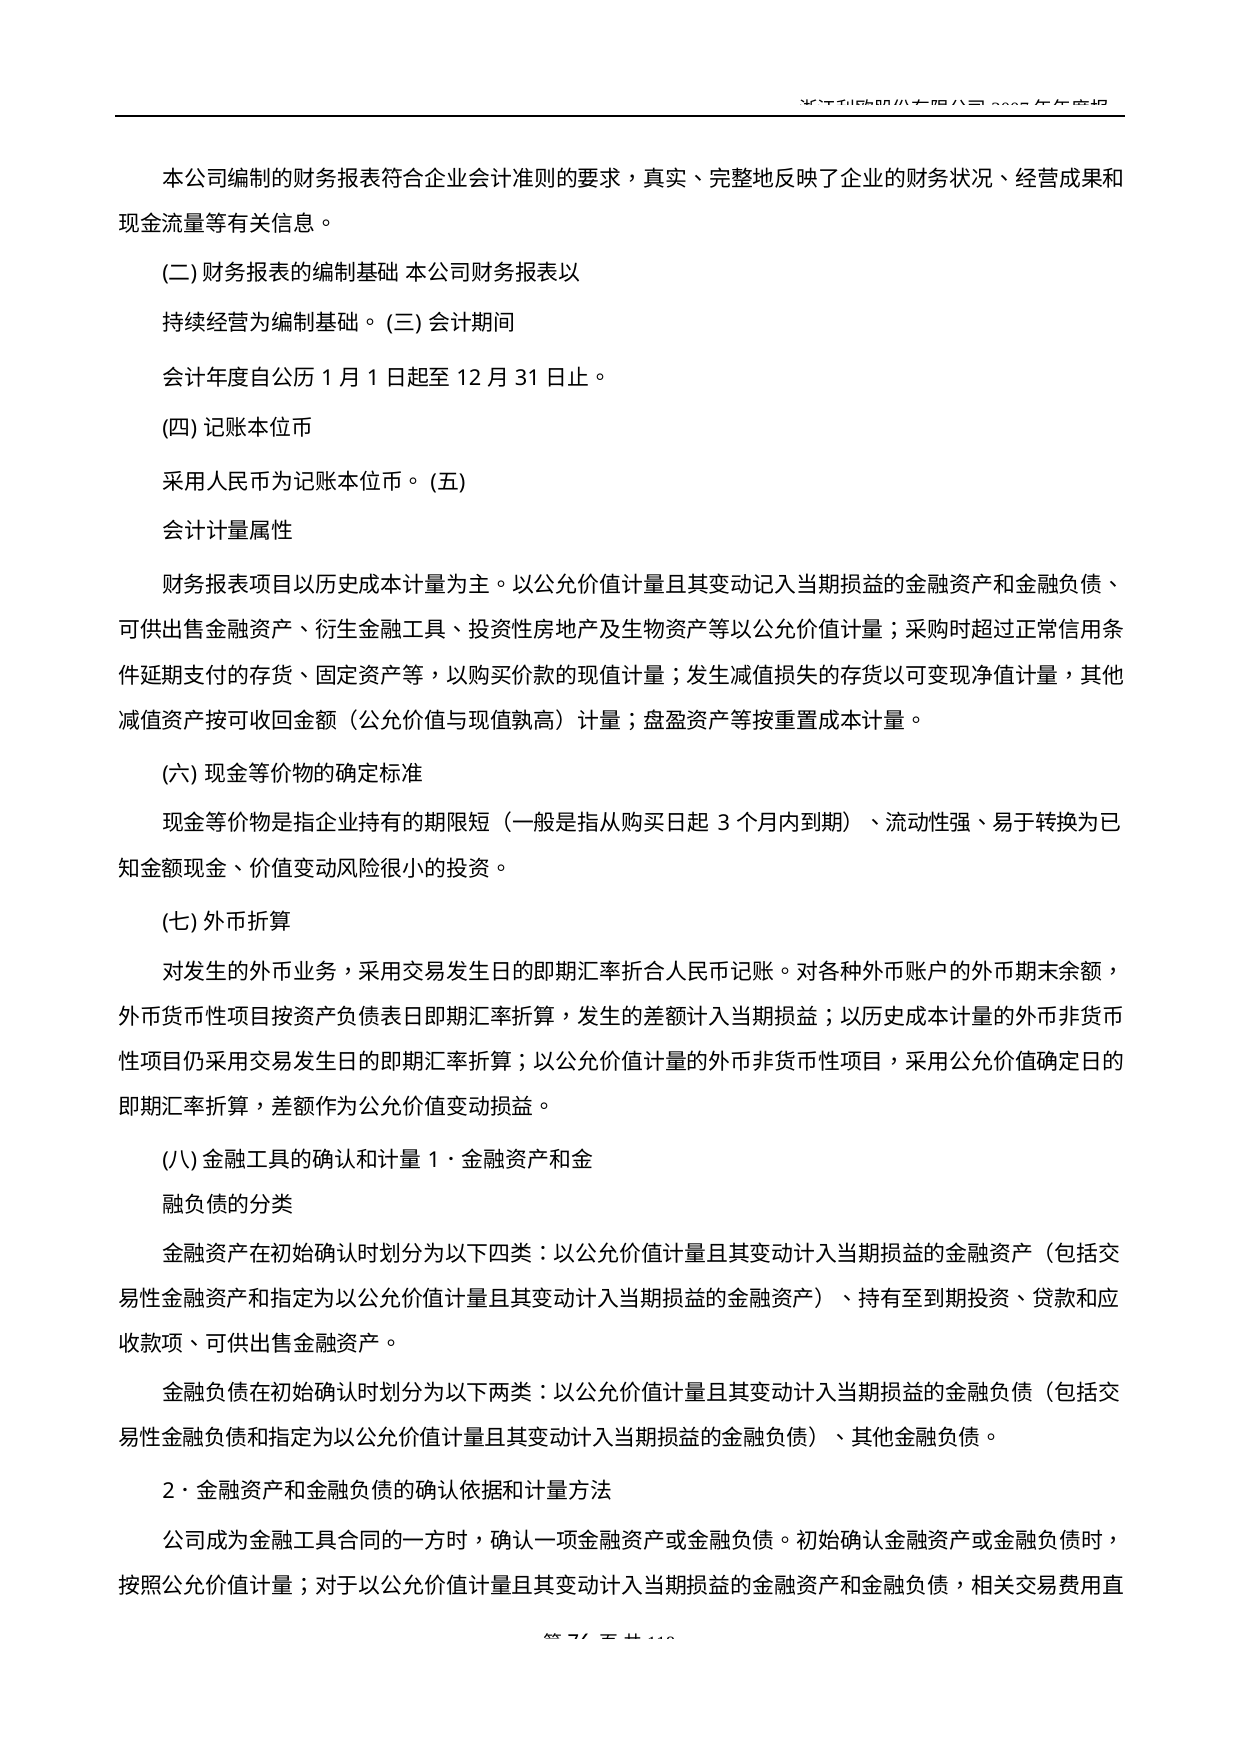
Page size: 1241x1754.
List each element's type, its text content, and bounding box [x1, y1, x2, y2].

text (八) 金融工具的确认和计量 1．金融资产和金融负债的分类 [162, 1144, 598, 1219]
text 2．金融资产和金融负债的确认依据和计量方法 [162, 1475, 1138, 1505]
text 现金等价物是指企业持有的期限短（一般是指从购买日起 3 个月内到期）、流动性强、易于转换为已 知金额现金、价值变动风险很小的投资。 [118, 807, 1123, 882]
text (七) 外币折算 [162, 906, 1138, 936]
text 按照公允价值计量；对于以公允价值计量且其变动计入当期损益的金融资产和金融负债，相关交易费用直 [118, 1570, 1138, 1600]
text 财务报表项目以历史成本计量为主。以公允价值计量且其变动记入当期损益的金融资产和金融负债、 可供出售金融资产、衍生金融工具、投资性房地产及生物资产等以公允价值计量；采购时超过正常信用条 件延期支付的存货、固定资产等，以购买价款的现值计量；发生减值损失的存货以可变现净值计量，其他 减值资产按可收回金额（公允价值与现值孰高）计量；盘盈资产等按重置成本计量。 [118, 569, 1126, 735]
text 公司成为金融工具合同的一方时，确认一项金融资产或金融负债。初始确认金融资产或金融负债时， [162, 1525, 1138, 1555]
text 金融资产在初始确认时划分为以下四类：以公允价值计量且其变动计入当期损益的金融资产（包括交 易性金融资产和指定为以公允价值计量且其变动计入当期损益的金融资产）、持有至到期投资、贷款和应 收款项、可供出售金融资产。 [118, 1238, 1123, 1358]
text 金融负债在初始确认时划分为以下两类：以公允价值计量且其变动计入当期损益的金融负债（包括交 易性金融负债和指定为以公允价值计量且其变动计入当期损益的金融负债）、其他金融负债。 [118, 1377, 1123, 1452]
text (二) 财务报表的编制基础 本公司财务报表以持续经营为编制基础。 (三) 会计期间 [162, 257, 598, 337]
text 本公司编制的财务报表符合企业会计准则的要求，真实、完整地反映了企业的财务状况、经营成果和 [162, 163, 1138, 193]
text 采用人民币为记账本位币。 (五) 会计计量属性 [162, 466, 467, 545]
text 现金流量等有关信息。 [118, 208, 1138, 238]
text 会计年度自公历 1 月 1 日起至 12 月 31 日止。 (四) 记账本位币 [162, 362, 643, 442]
text 对发生的外币业务，采用交易发生日的即期汇率折合人民币记账。对各种外币账户的外币期末余额， 外币货币性项目按资产负债表日即期汇率折算，发生的差额计入当期损益；以历史成本计量的外币非货币 性项目仍采用交易发生日的即期汇率折算；以公允价值计量的外币非货币性项目，采用公允价值确定日的 即期汇率折算，差额作为公允价值变动损益。 [118, 956, 1126, 1121]
text (六) 现金等价物的确定标准 [162, 758, 1138, 788]
